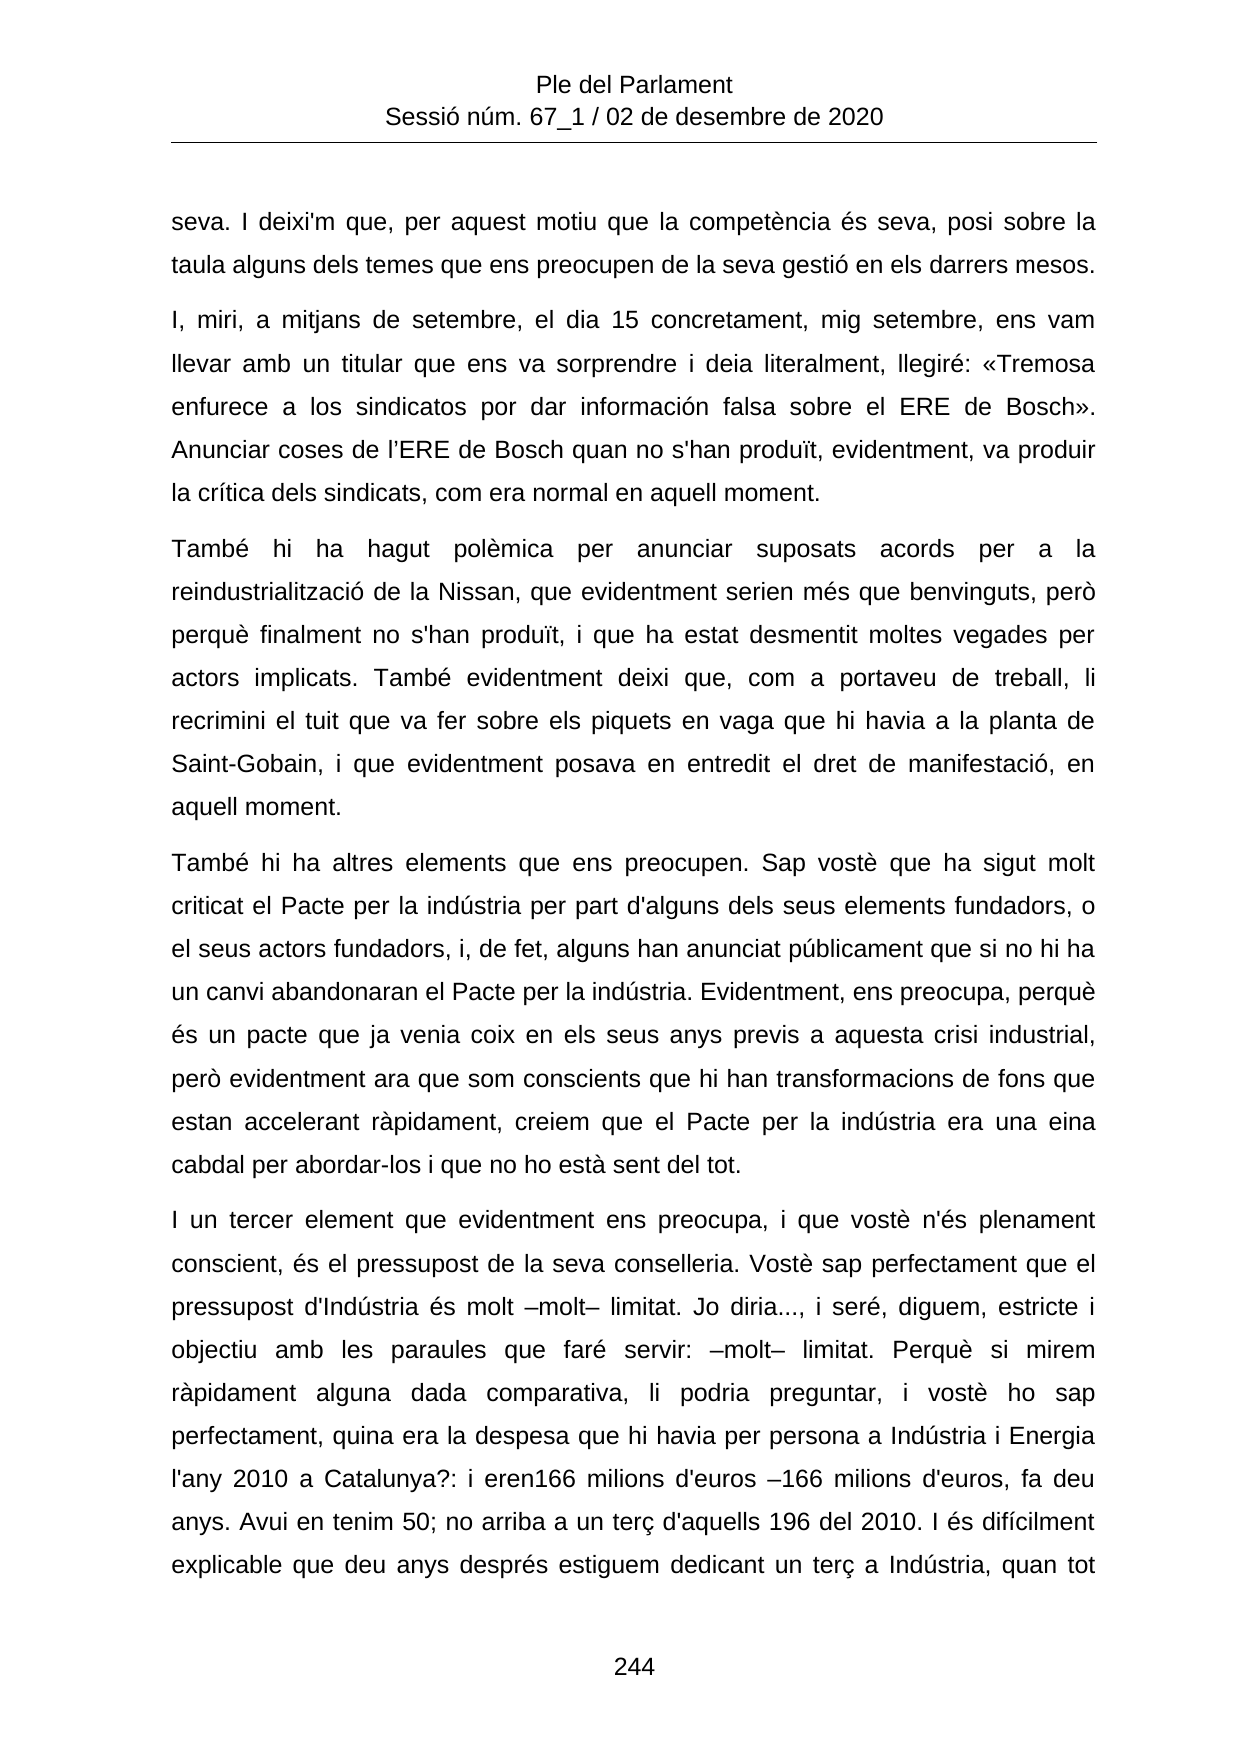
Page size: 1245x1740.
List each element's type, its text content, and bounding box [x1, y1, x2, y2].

text També hi ha hagut polèmica per anunciar suposats acords per a la reindustrialització de la Nissan, que evidentment serien més que benvinguts, però perquè finalment no s'han produït, i que ha estat desmentit moltes vegades per actors implicats. També evidentment deixi que, com a portaveu de treball, li recrimini el tuit que va fer sobre els piquets en vaga que hi havia a la planta de Saint-Gobain, i que evidentment posava en entredit el dret de manifestació, en aquell moment. [171, 534, 1097, 821]
text I, miri, a mitjans de setembre, el dia 15 concretament, mig setembre, ens vam llevar amb un titular que ens va sorprendre i deia literalment, llegiré: «Tremosa enfurece a los sindicatos por dar información falsa sobre el ERE de Bosch». Anunciar coses de l’ERE de Bosch quan no s'han produït, evidentment, va produir la crítica dels sindicats, com era normal en aquell moment. [171, 306, 1097, 507]
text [171, 207, 1097, 279]
text També hi ha altres elements que ens preocupen. Sap vostè que ha sigut molt criticat el Pacte per la indústria per part d'alguns dels seus elements fundadors, o el seus actors fundadors, i, de fet, alguns han anunciat públicament que si no hi ha un canvi abandonaran el Pacte per la indústria. Evidentment, ens preocupa, perquè és un pacte que ja venia coix en els seus anys previs a aquesta crisi industrial, però evidentment ara que som conscients que hi han transformacions de fons que estan accelerant ràpidament, creiem que el Pacte per la indústria era una eina cabdal per abordar-los i que no ho està sent del tot. [171, 848, 1097, 1179]
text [171, 1206, 1097, 1579]
